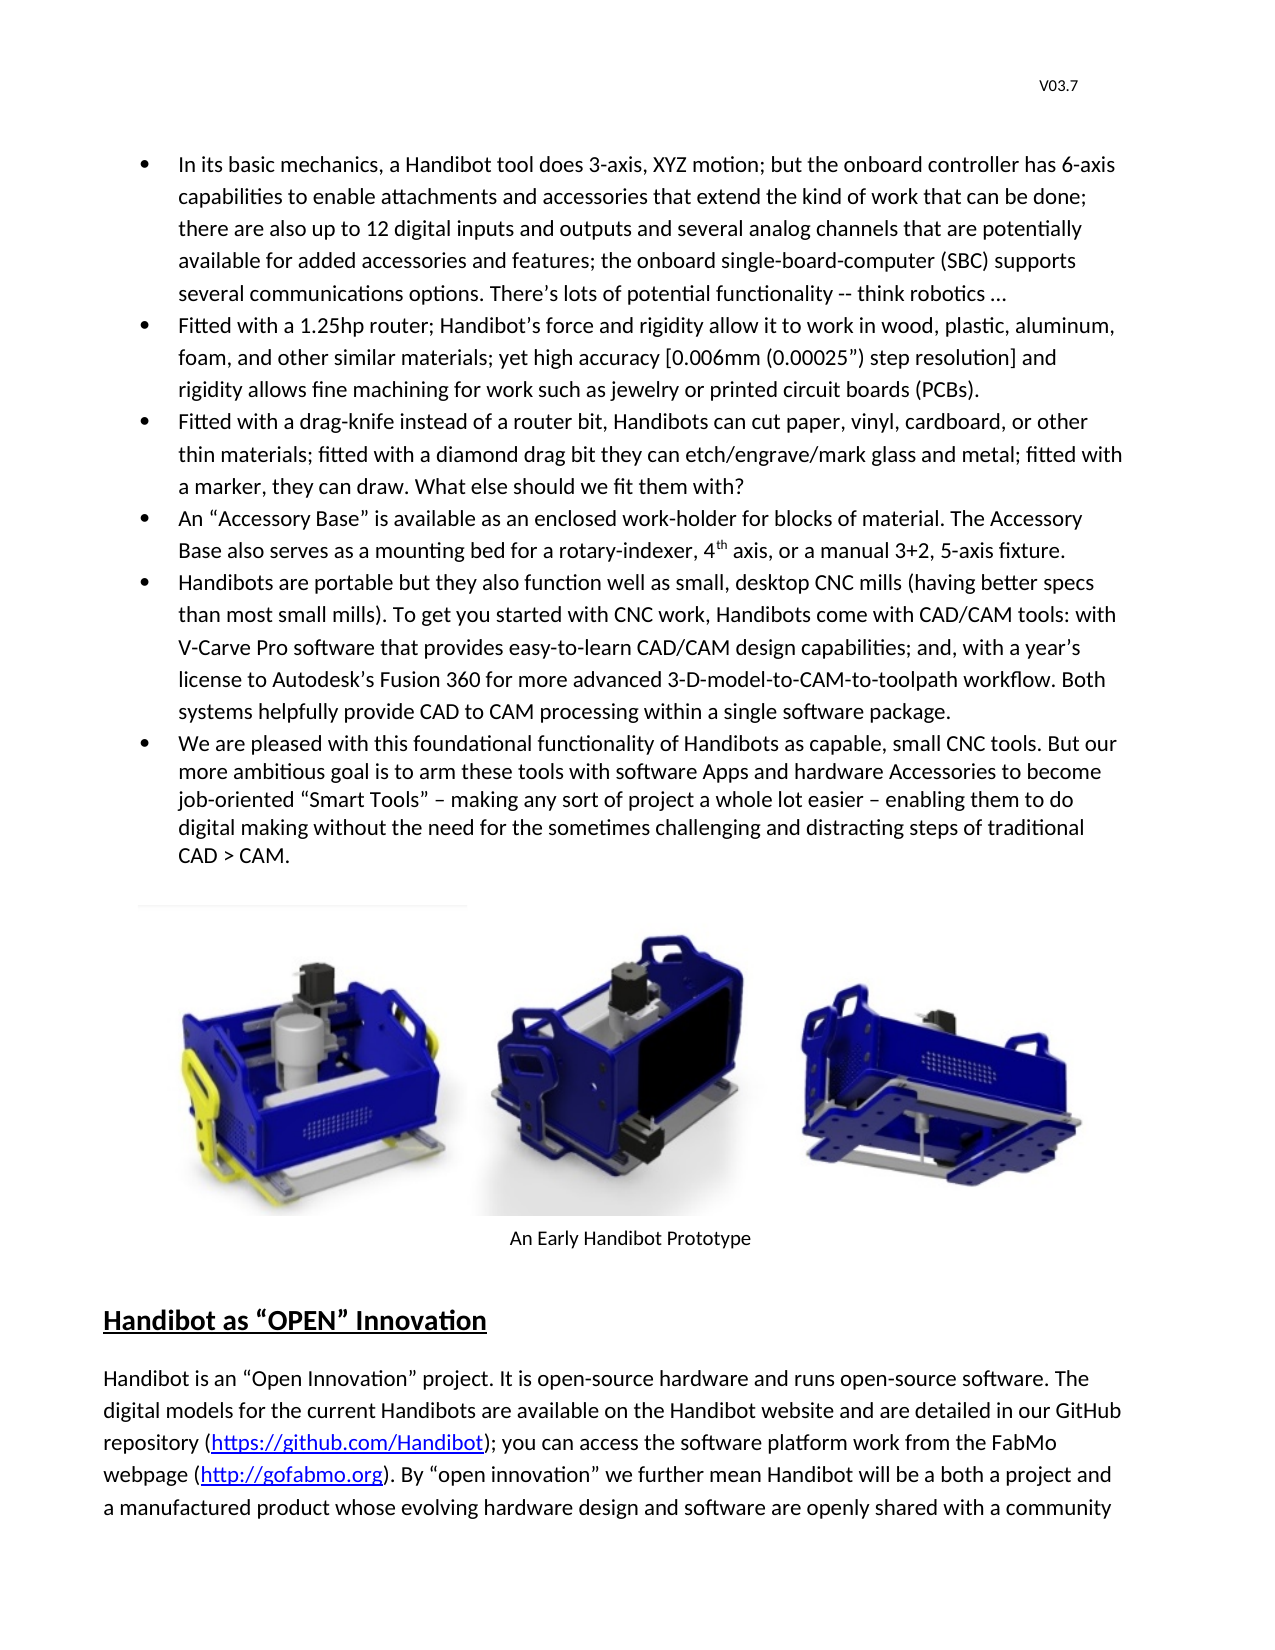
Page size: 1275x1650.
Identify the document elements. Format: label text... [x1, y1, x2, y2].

list In its basic mechanics, a Handibot tool does 3-axis, XYZ motion; but the onboard controller has 6-axis capabilities to enable attachments and accessories that extend the kind of work that can be done; there are also up to 12 digital inputs and outputs and several analog channels that are potentially available for added accessories and features; the onboard single-board-computer (SBC) supports several communications options. There’s lots of potential functionality -- think robotics … [141, 150, 1125, 307]
list Fitted with a 1.25hp router; Handibot’s force and rigidity allow it to work in wood, plastic, aluminum, foam, and other similar materials; yet high accuracy [0.006mm (0.00025”) step resolution] and rigidity allows fine machining for work such as jewelry or printed circuit boards (PCBs). [141, 311, 1125, 403]
picture [137, 890, 1091, 1216]
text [103, 1364, 1125, 1521]
list We are pleased with this foundational functionality of Handibots as capable, small CNC tools. But our more ambitious goal is to arm these tools with software Apps and hardware Accessories to become job-oriented “Smart Tools” – making any sort of project a whole lot easier – enabling them to do digital making without the need for the sometimes challenging and distracting steps of traditional CAD > CAM. [141, 729, 1125, 869]
text Handibot as “OPEN” Innovation [103, 1302, 1125, 1338]
list Fitted with a drag-knife instead of a router bit, Handibots can cut paper, vinyl, cardboard, or other thin materials; fitted with a diamond drag bit they can etch/engrave/mark glass and metal; fitted with a marker, they can draw. What else should we fit them with? [141, 407, 1125, 500]
list Handibots are portable but they also function well as small, desktop CNC mills (having better specs than most small mills). To get you started with CNC work, Handibots come with CAD/CAM tools: with V-Carve Pro software that provides easy-to-learn CAD/CAM design capabilities; and, with a year’s license to Autodesk’s Fusion 360 for more advanced 3-D-model-to-CAM-to-toolpath workflow. Both systems helpfully provide CAD to CAM processing within a single software package. [141, 568, 1125, 725]
list An “Accessory Base” is available as an enclosed work-holder for blocks of material. The Accessory Base also serves as a mounting bed for a rotary-indexer, 4th axis, or a manual 3+2, 5-axis fixture. [141, 504, 1125, 564]
